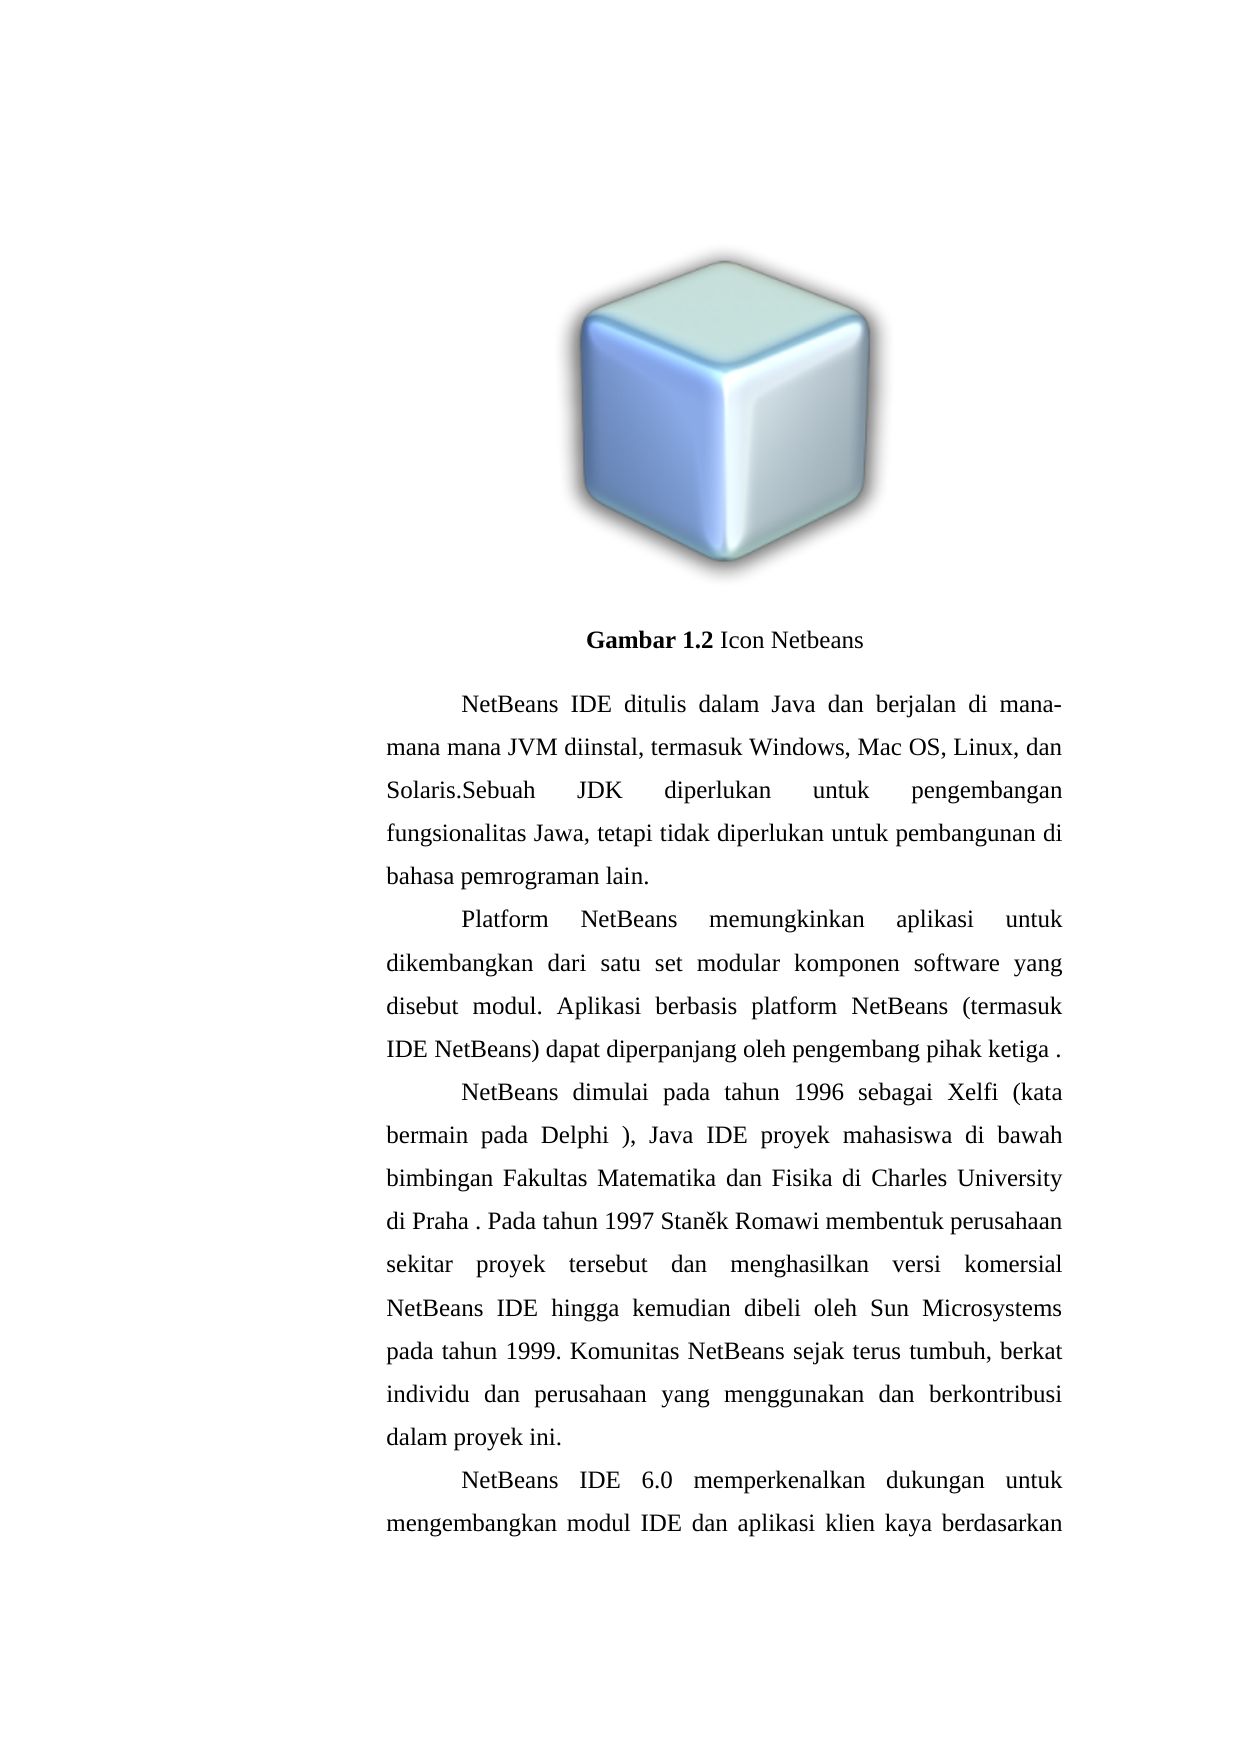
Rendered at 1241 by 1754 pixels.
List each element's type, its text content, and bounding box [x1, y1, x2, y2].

picture [549, 236, 900, 587]
text NetBeans dimulai pada tahun 1996 sebagai Xelfi (kata bermain pada Delphi ), Java IDE proyek mahasiswa di bawah bimbingan Fakultas Matematika dan Fisika di Charles University di Praha . Pada tahun 1997 Staněk Romawi membentuk perusahaan sekitar proyek tersebut dan menghasilkan versi komersial NetBeans IDE hingga kemudian dibeli oleh Sun Microsystems pada tahun 1999. Komunitas NetBeans sejak terus tumbuh, berkat individu dan perusahaan yang menggunakan dan berkontribusi dalam proyek ini. [386, 1077, 1063, 1451]
text Gambar 1.2 Icon Netbeans [386, 625, 1063, 654]
text Platform NetBeans memungkinkan aplikasi untuk dikembangkan dari satu set modular komponen software yang disebut modul. Aplikasi berbasis platform NetBeans (termasuk IDE NetBeans) dapat diperpanjang oleh pengembang pihak ketiga . [386, 904, 1063, 1063]
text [386, 1465, 1063, 1537]
text NetBeans IDE ditulis dalam Java dan berjalan di mana-mana mana JVM diinstal, termasuk Windows, Mac OS, Linux, dan Solaris.Sebuah JDK diperlukan untuk pengembangan fungsionalitas Jawa, tetapi tidak diperlukan untuk pembangunan di bahasa pemrograman lain. [386, 689, 1063, 890]
